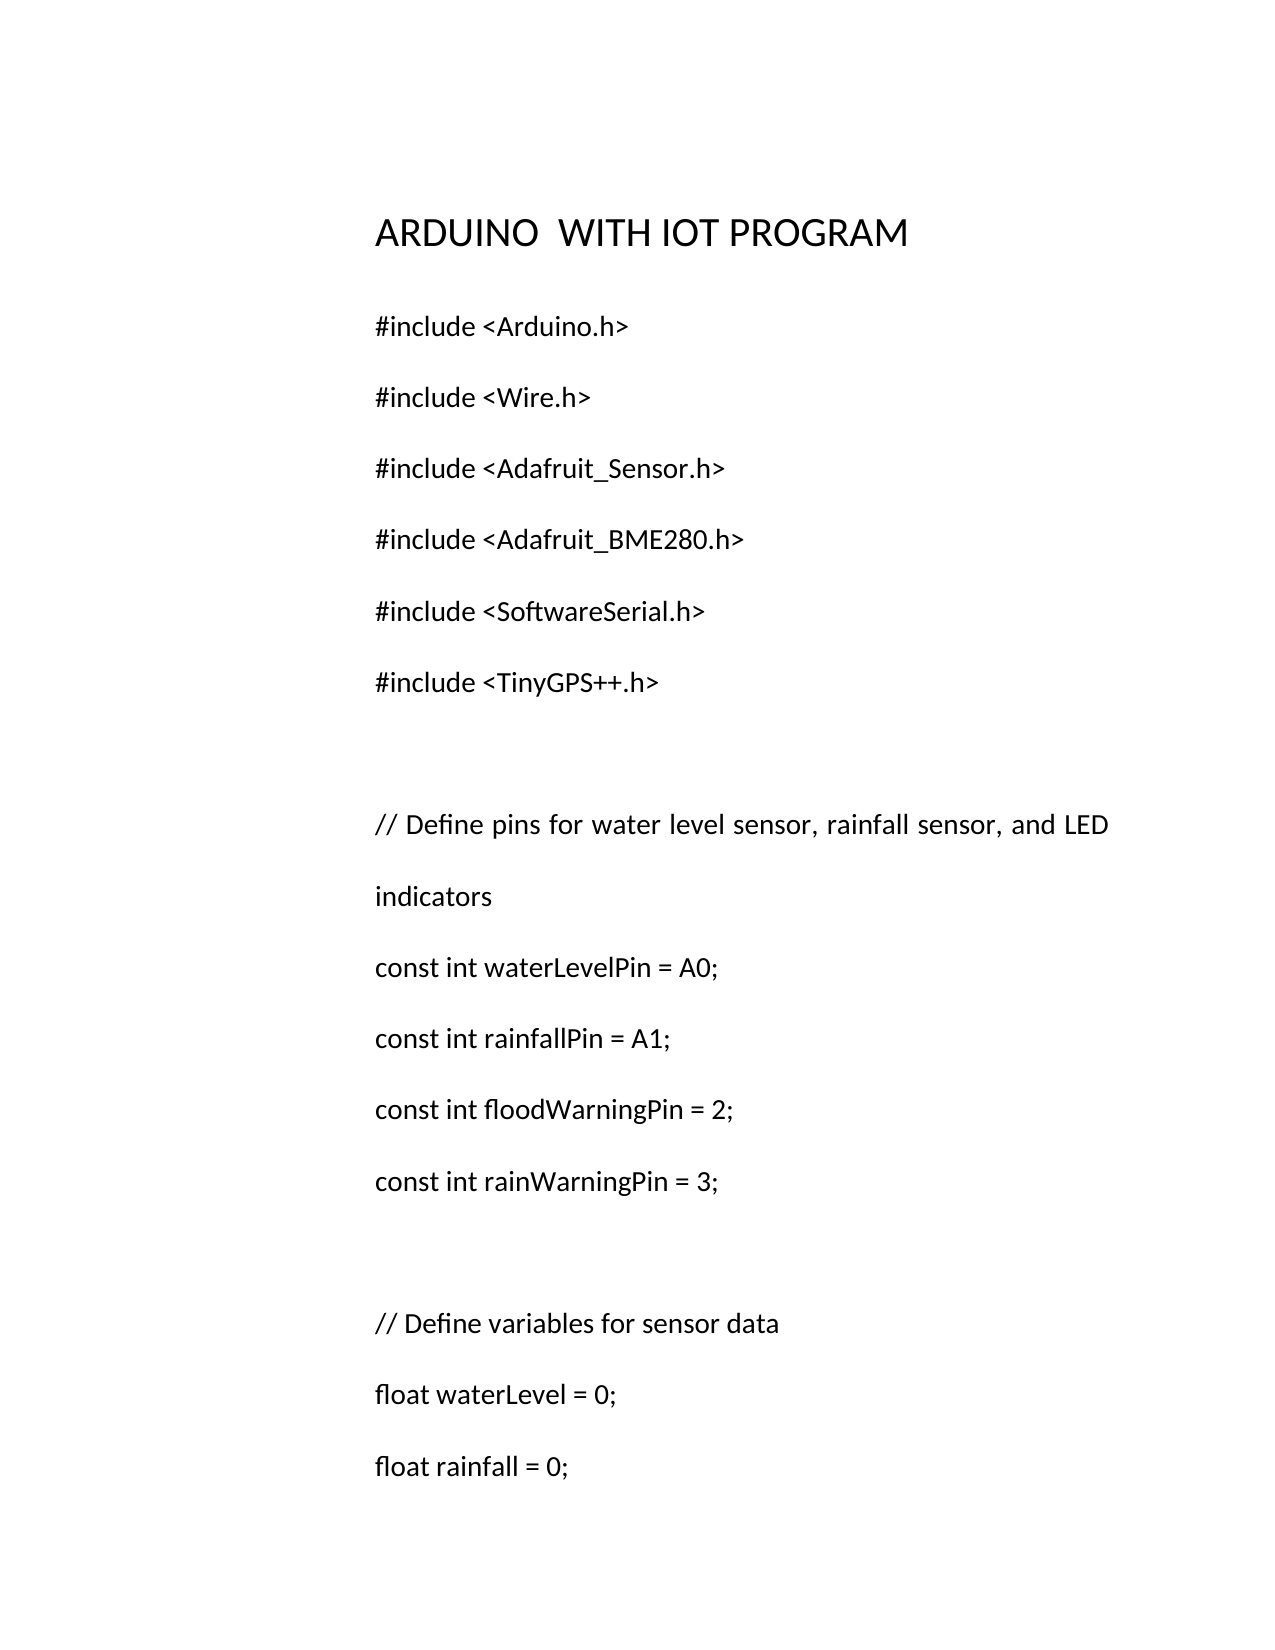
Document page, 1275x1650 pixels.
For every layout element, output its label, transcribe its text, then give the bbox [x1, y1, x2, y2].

text // Define variables for sensor data [375, 1305, 1110, 1341]
text #include <SoftwareSerial.h> [375, 593, 1110, 628]
text #include <TinyGPS++.h> [375, 664, 1110, 699]
text const int rainWarningPin = 3; [375, 1163, 1110, 1198]
text ARDUINO WITH IOT PROGRAM [375, 206, 1110, 257]
text #include <Wire.h> [375, 379, 1110, 414]
text const int floodWarningPin = 2; [375, 1091, 1110, 1127]
text const int rainfallPin = A1; [375, 1020, 1110, 1056]
text float waterLevel = 0; [375, 1376, 1110, 1412]
text float rainfall = 0; [375, 1448, 1110, 1483]
text #include <Adafruit_Sensor.h> [375, 450, 1110, 486]
text // Define pins for water level sensor, rainfall sensor, and LED indicators [375, 806, 1110, 913]
text const int waterLevelPin = A0; [375, 949, 1110, 984]
text #include <Adafruit_BME280.h> [375, 521, 1110, 557]
text #include <Arduino.h> [375, 308, 1110, 343]
